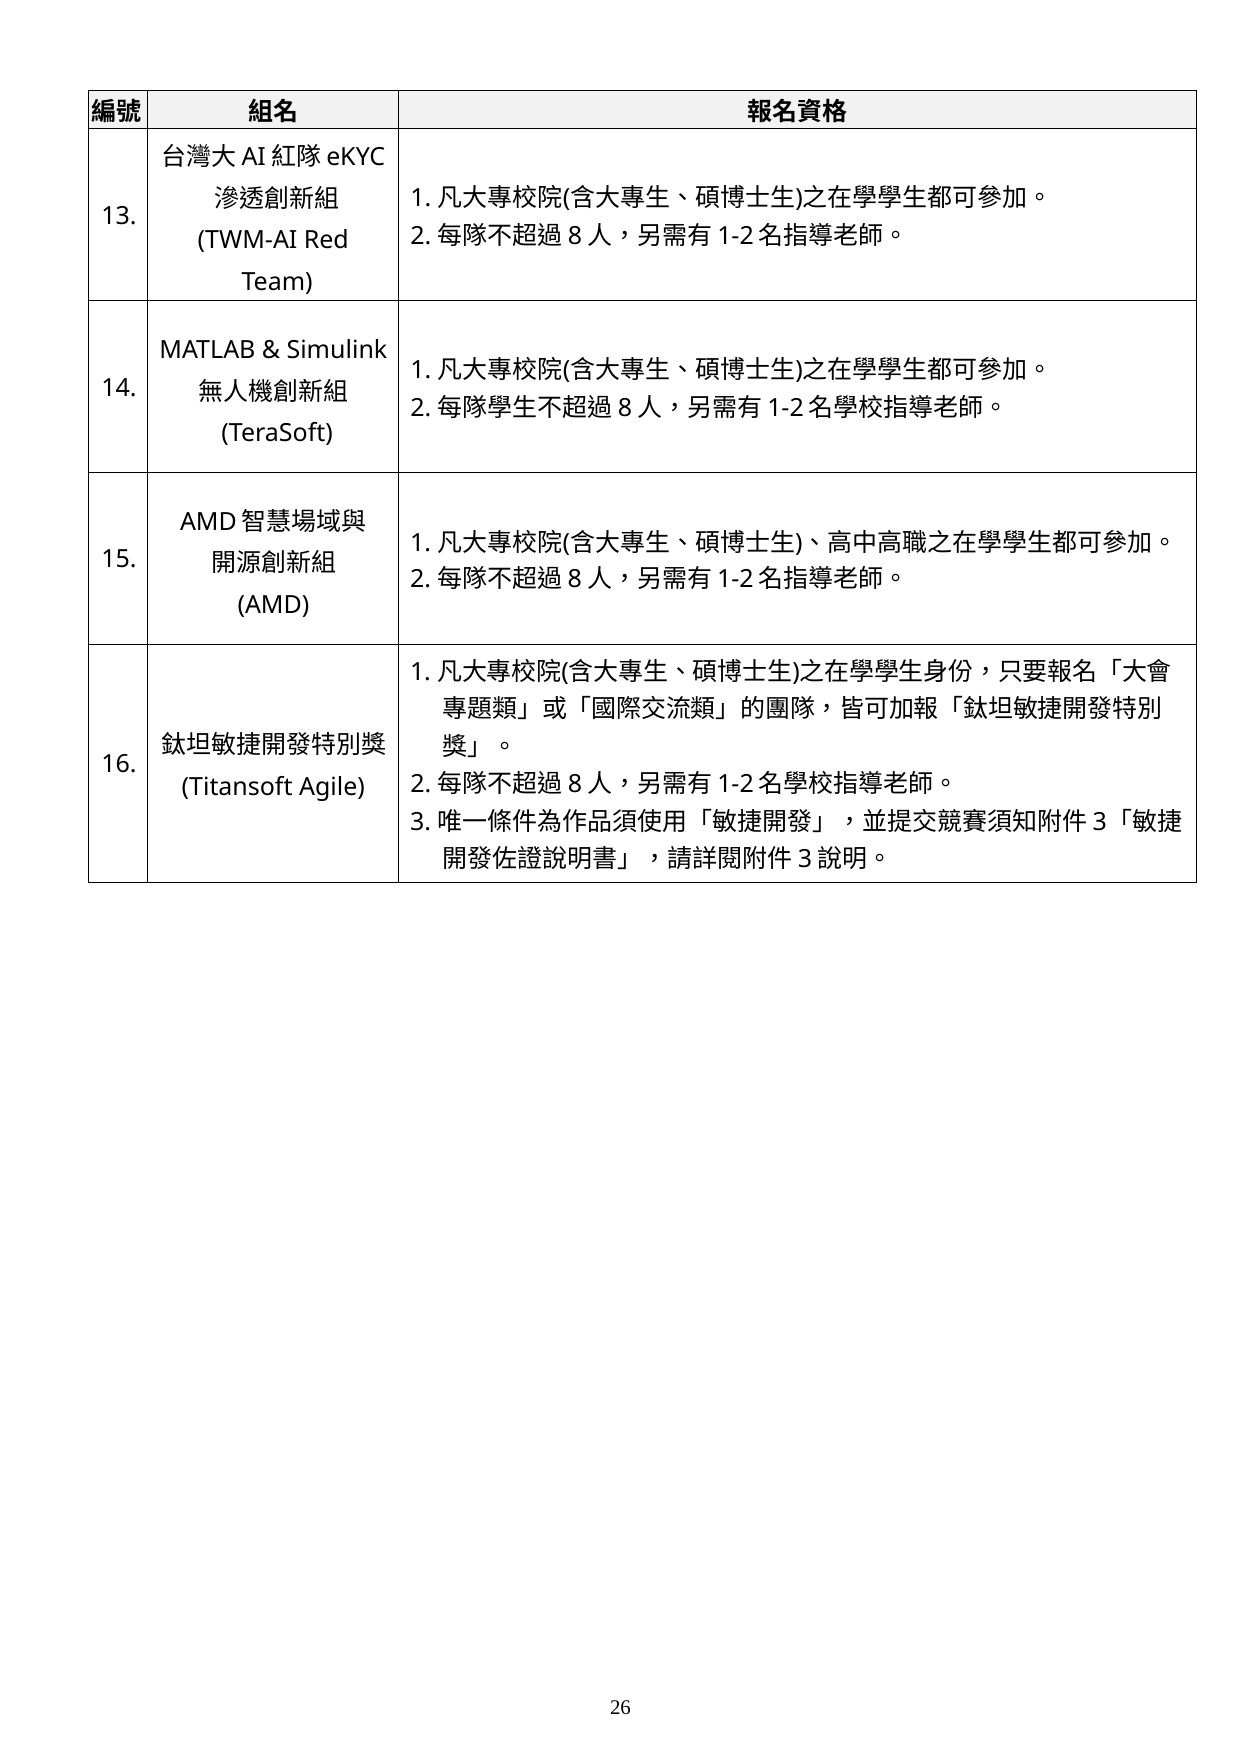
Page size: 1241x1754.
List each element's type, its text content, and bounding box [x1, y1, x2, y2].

table_header 報名資格 [399, 91, 1196, 128]
table_cell [89, 645, 147, 882]
table_header 編號 [89, 91, 147, 128]
table_cell [89, 129, 147, 300]
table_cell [399, 129, 1196, 300]
table_cell 凡大專校院(含大專生、碩博士生)、高中高職之在學學生都可參加。 每隊不超過8人，另需有1-2名指導老師。 [399, 473, 1196, 644]
table_cell [89, 301, 147, 472]
table_cell MATLAB & Simulink 無人機創新組(TeraSoft) [148, 301, 398, 472]
table_cell 鈦坦敏捷開發特別獎 (Titansoft Agile) [148, 645, 398, 882]
table_cell 凡大專校院(含大專生、碩博士生)之在學學生身份，只要報名「大會專題類」或「國際交流類」的團隊，皆可加報「鈦坦敏捷開發特別獎」。 每隊不超過8人，另需有1-2名學校指導老師。 唯一條件為作品須使用「敏捷開發」，並提交競賽須知附件3「敏捷開發佐證說明書」，請詳閱附件3說明。 [399, 645, 1196, 882]
table_cell [89, 473, 147, 644]
table_cell 台灣大AI紅隊eKYC滲透創新組 (TWM-AI Red Team) [148, 129, 398, 300]
table_cell AMD智慧場域與 開源創新組 (AMD) [148, 473, 398, 644]
table_header 組名 [148, 91, 398, 128]
table_cell 凡大專校院(含大專生、碩博士生)之在學學生都可參加。 每隊學生不超過8人，另需有1-2名學校指導老師。 [399, 301, 1196, 472]
